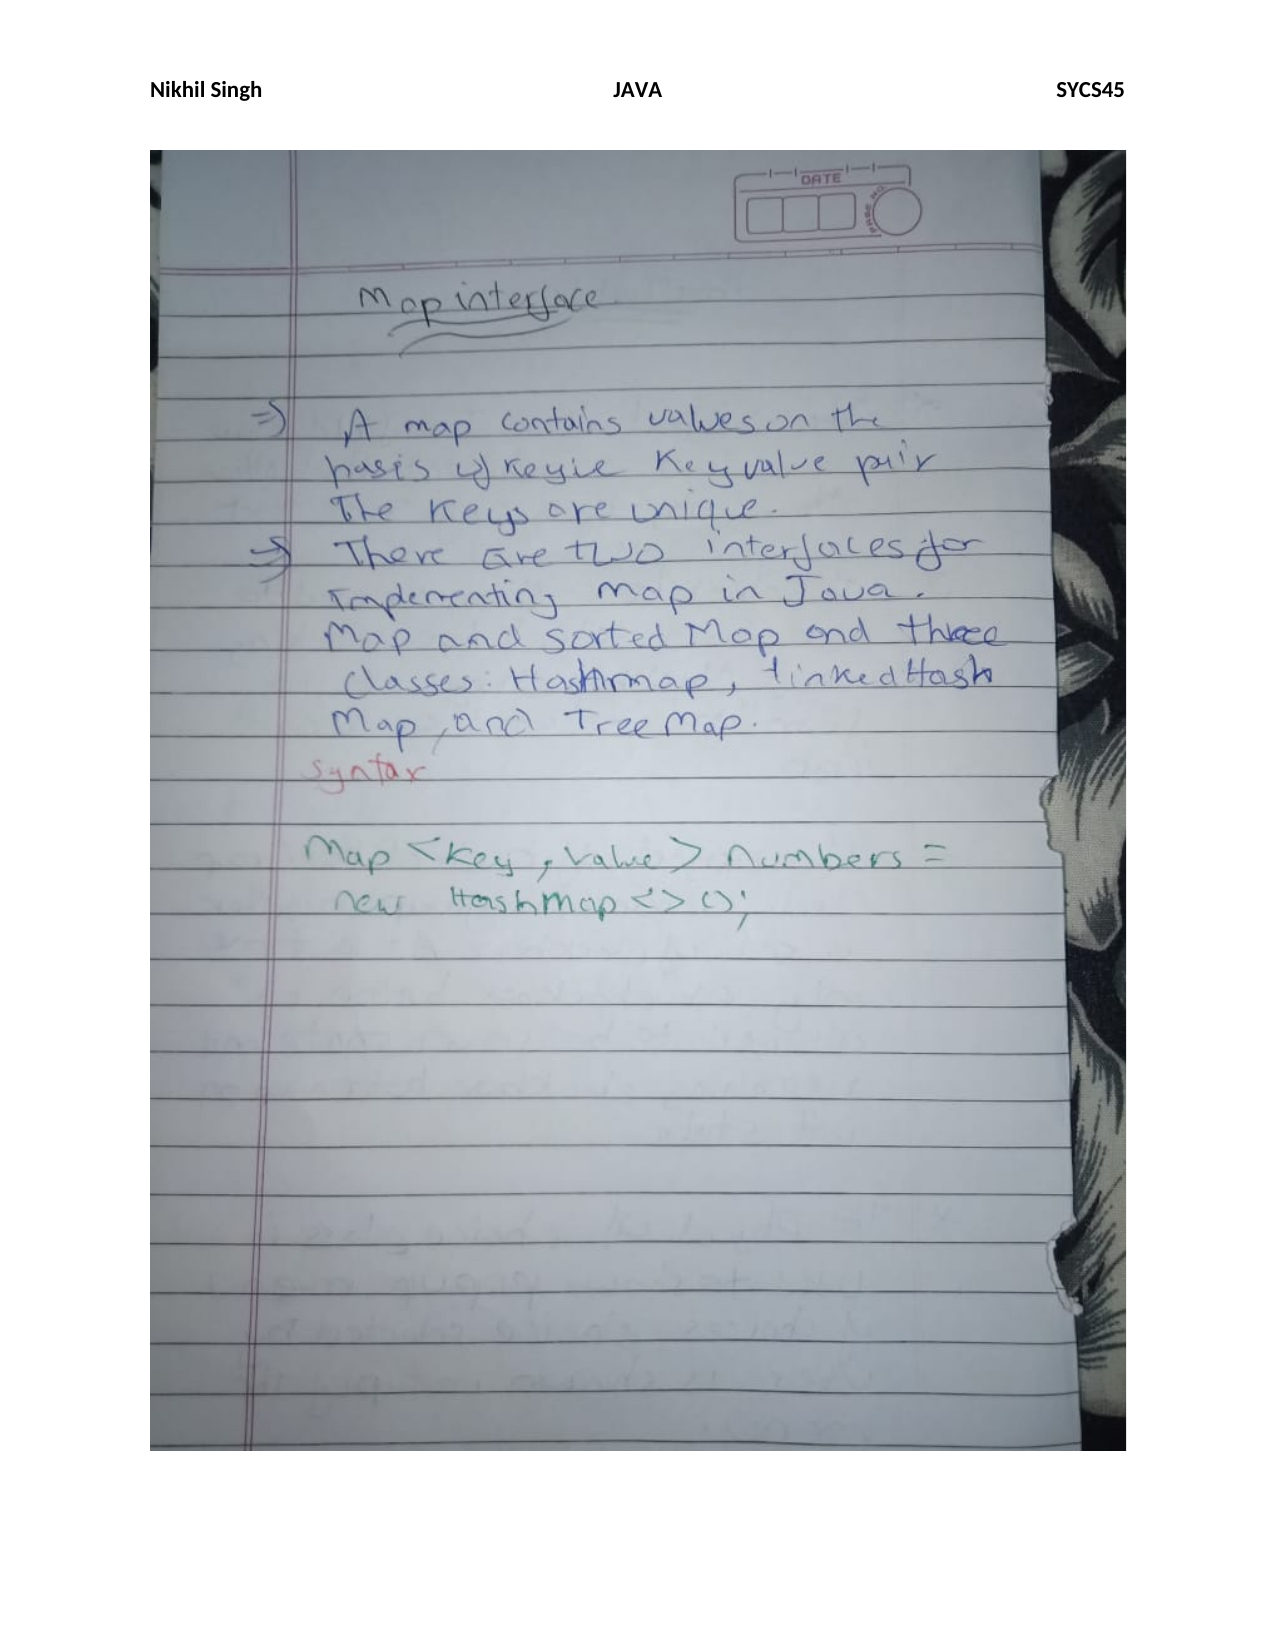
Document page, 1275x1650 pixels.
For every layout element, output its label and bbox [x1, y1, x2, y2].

picture [150, 150, 1127, 1451]
